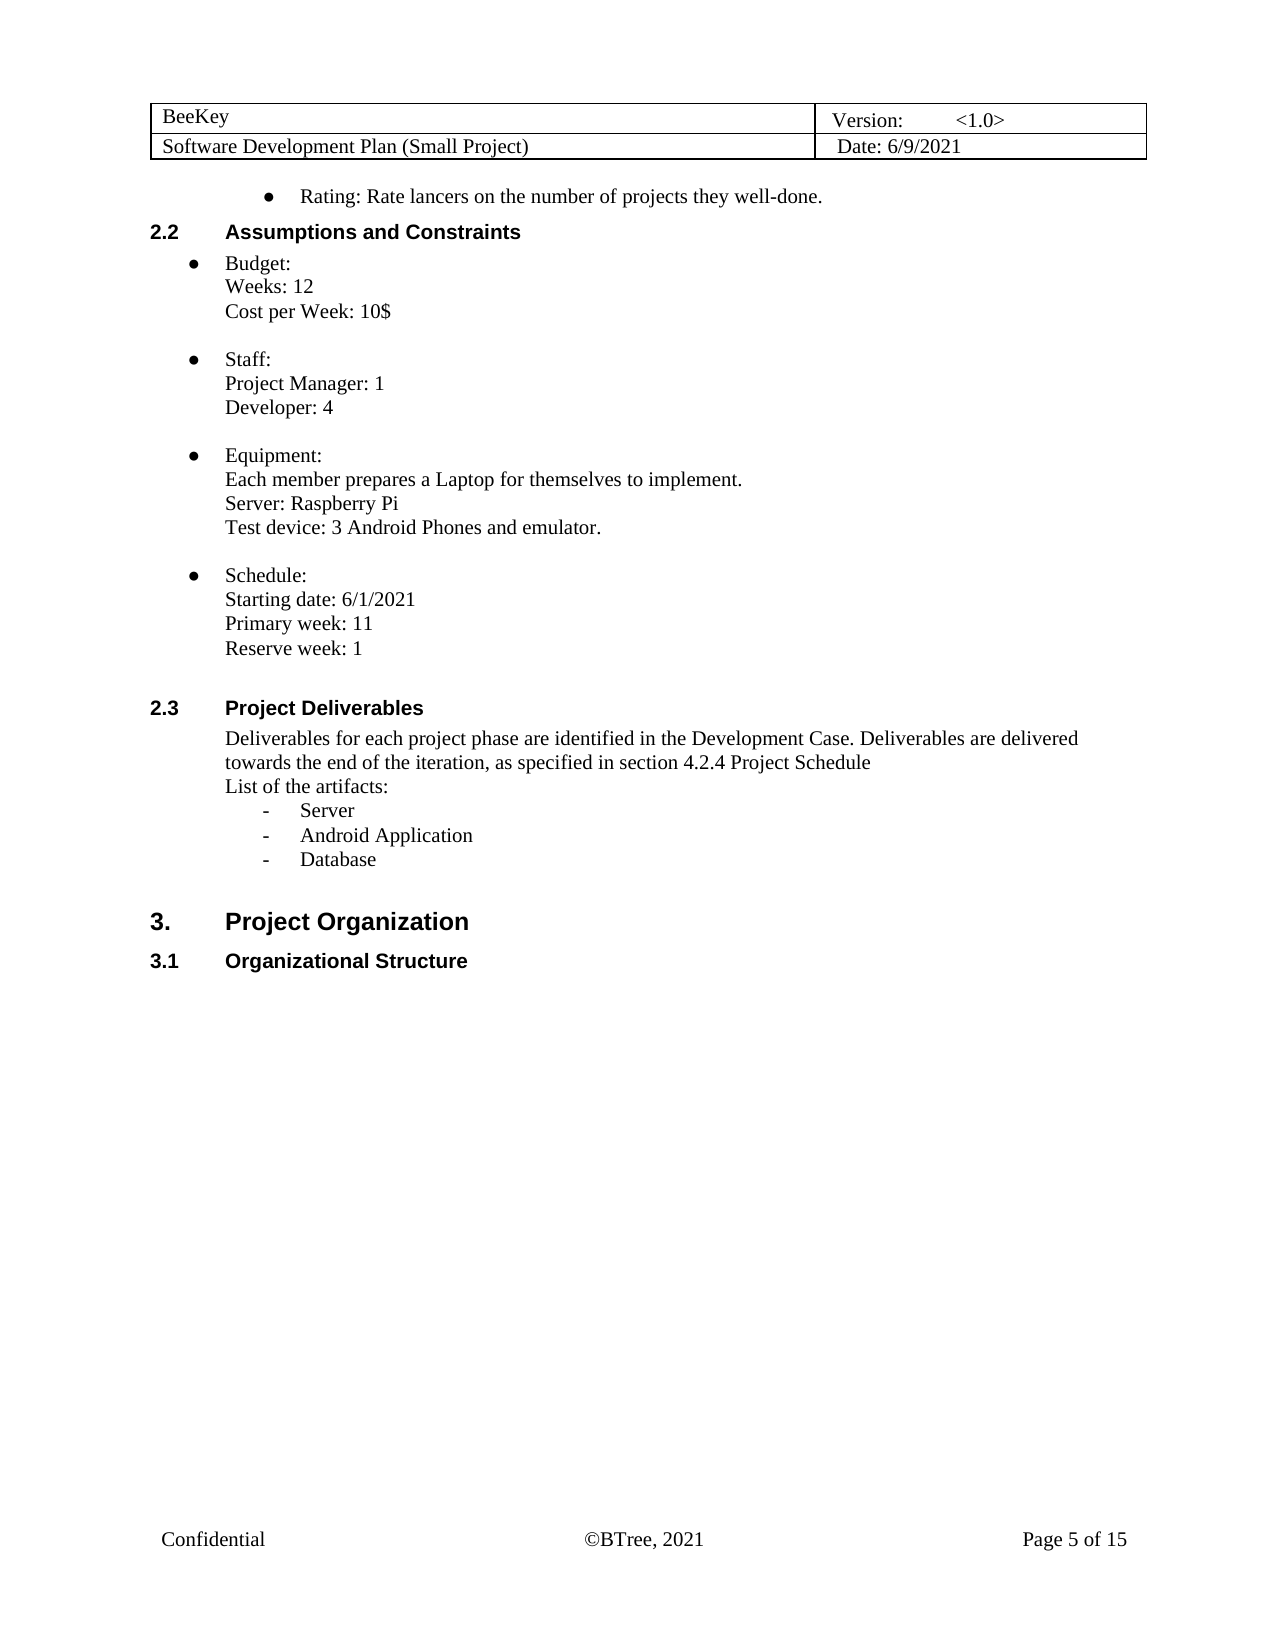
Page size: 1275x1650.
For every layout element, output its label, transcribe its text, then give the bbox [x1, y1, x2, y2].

list Rating: Rate lancers on the number of projects they well-done. [262, 184, 1125, 208]
list Equipment: [187, 443, 1125, 467]
list Server [262, 798, 1125, 822]
list Database [262, 847, 1125, 871]
text Server: Raspberry Pi [150, 491, 1125, 515]
text Weeks: 12 [225, 274, 1125, 298]
subtitle Organizational Structure [150, 948, 1125, 972]
text Project Manager: 1 [150, 371, 1125, 395]
text Each member prepares a Laptop for themselves to implement. [150, 467, 1125, 491]
text Starting date: 6/1/2021 [225, 587, 1125, 611]
text List of the artifacts: [225, 774, 1125, 798]
text Primary week: 11 [225, 611, 1125, 635]
text Cost per Week: 10$ [150, 298, 1125, 323]
text Test device: 3 Android Phones and emulator. [150, 515, 1125, 539]
subtitle Assumptions and Constraints [150, 220, 1125, 244]
text Deliverables for each project phase are identified in the Development Case. Deliverables are delivered towards the end of the iteration, as specified in section 4.2.4 Project Schedule [225, 726, 1125, 774]
subtitle Project Deliverables [150, 696, 1125, 720]
text Developer: 4 [150, 395, 1125, 419]
list Android Application [262, 822, 1125, 847]
subtitle Project Organization [150, 907, 1125, 936]
list Budget: [187, 250, 1125, 274]
list Schedule: [187, 563, 1125, 587]
text Reserve week: 1 [225, 635, 1125, 659]
list Staff: [187, 347, 1125, 371]
